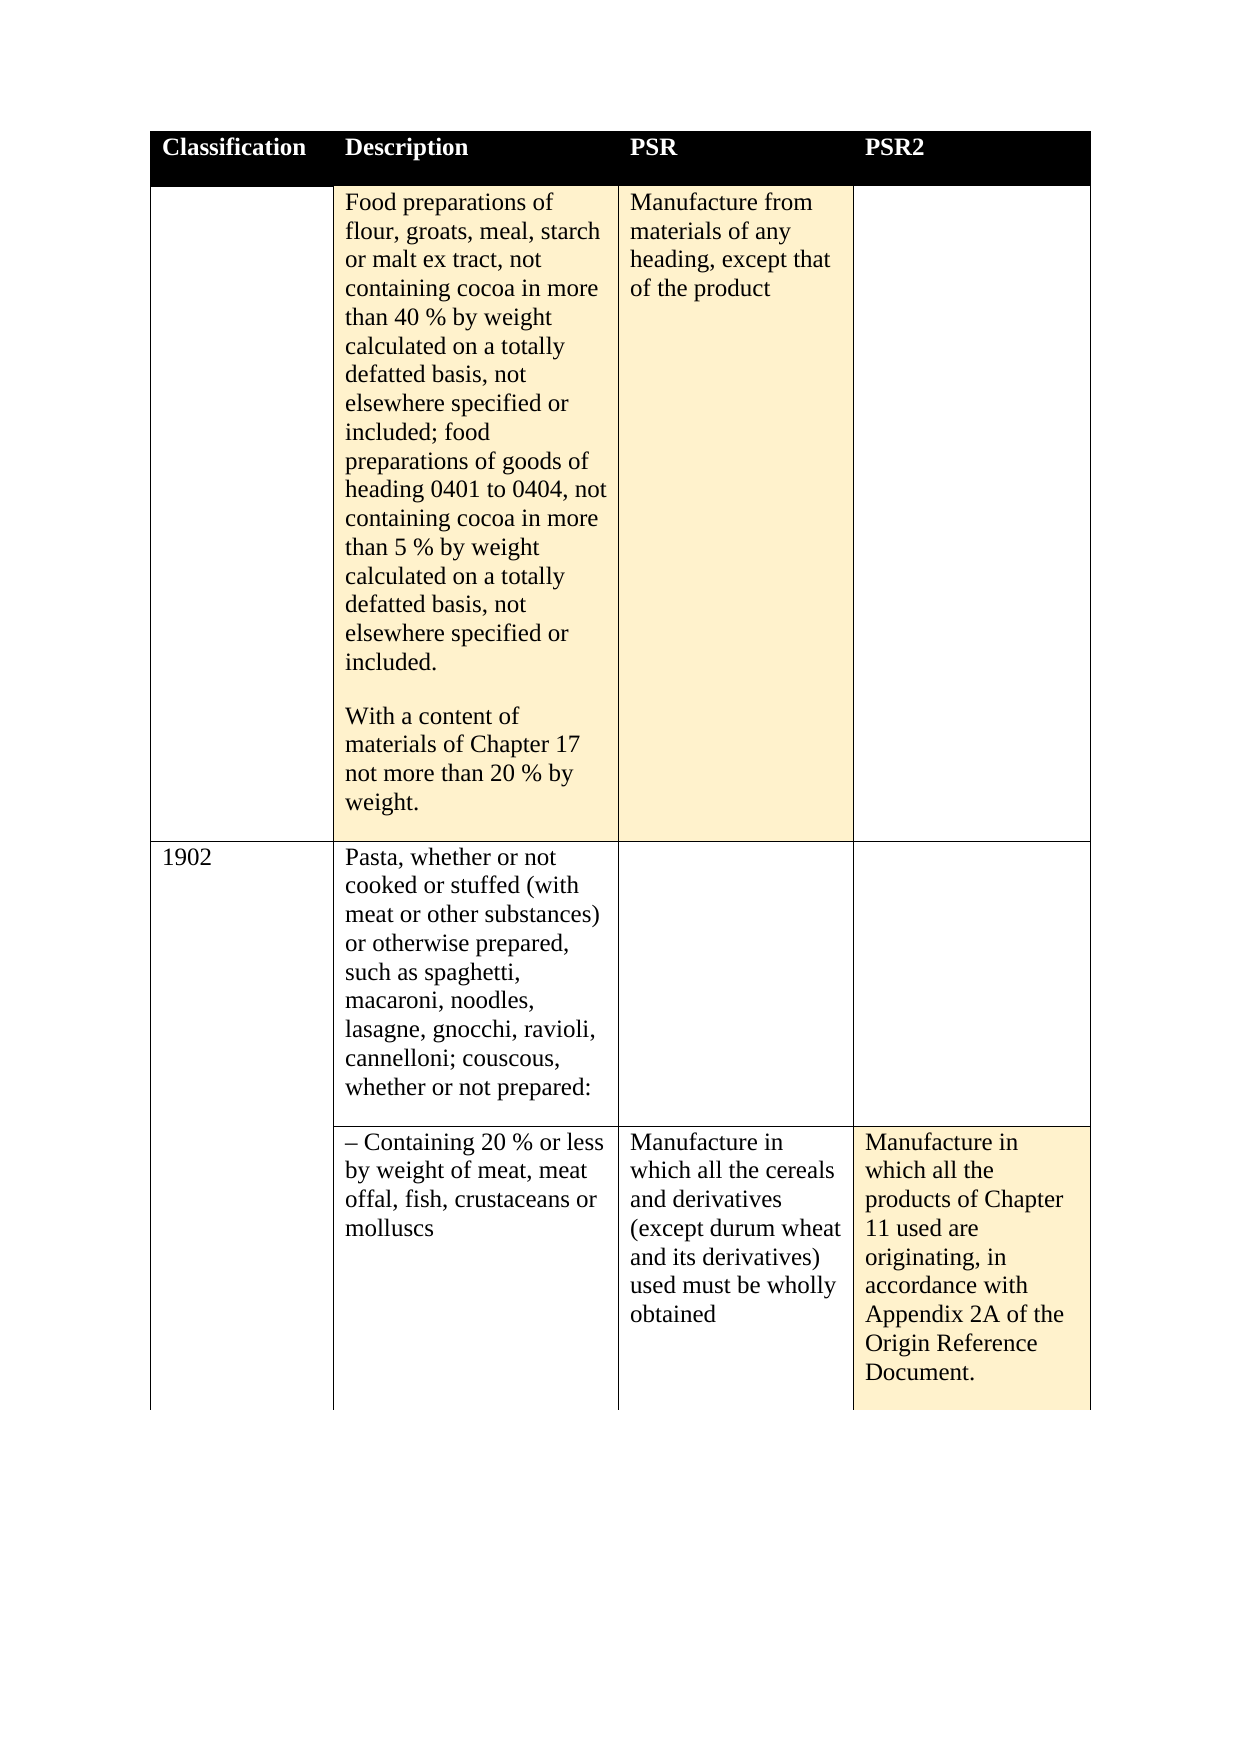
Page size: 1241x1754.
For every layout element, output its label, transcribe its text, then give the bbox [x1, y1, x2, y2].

table_cell [854, 842, 1090, 1126]
table_cell Manufacture from materials of any heading, except that of the product [619, 186, 853, 841]
table_cell [619, 842, 853, 1126]
table_cell Food preparations of flour, groats, meal, starch or malt ex tract, not containing cocoa in more than 40 % by weight calculated on a totally defatted basis, not elsewhere specified or included; food preparations of goods of heading 0401 to 0404, not containing cocoa in more than 5 % by weight calculated on a totally defatted basis, not elsewhere specified or included. With a content of materials of Chapter 17 not more than 20 % by weight. [334, 186, 618, 841]
table_cell [854, 186, 1090, 841]
table_cell Pasta, whether or not cooked or stuffed (with meat or other substances) or otherwise prepared, such as spaghetti, macaroni, noodles, lasagne, gnocchi, ravioli, cannelloni; couscous, whether or not prepared: [334, 842, 618, 1126]
table_cell 1902 [151, 842, 333, 1410]
table_header PSR [619, 132, 853, 186]
table_cell – Containing 20 % or less by weight of meat, meat offal, fish, crustaceans or molluscs [334, 1127, 618, 1410]
table_header Description [334, 132, 618, 186]
table_header PSR2 [854, 132, 1090, 186]
table_cell Manufacture in which all the products of Chapter 11 used are originating, in accordance with Appendix 2A of the Origin Reference Document. [854, 1127, 1090, 1410]
table_header Classification [151, 132, 333, 186]
table_cell Manufacture in which all the cereals and derivatives (except durum wheat and its derivatives) used must be wholly obtained [619, 1127, 853, 1410]
